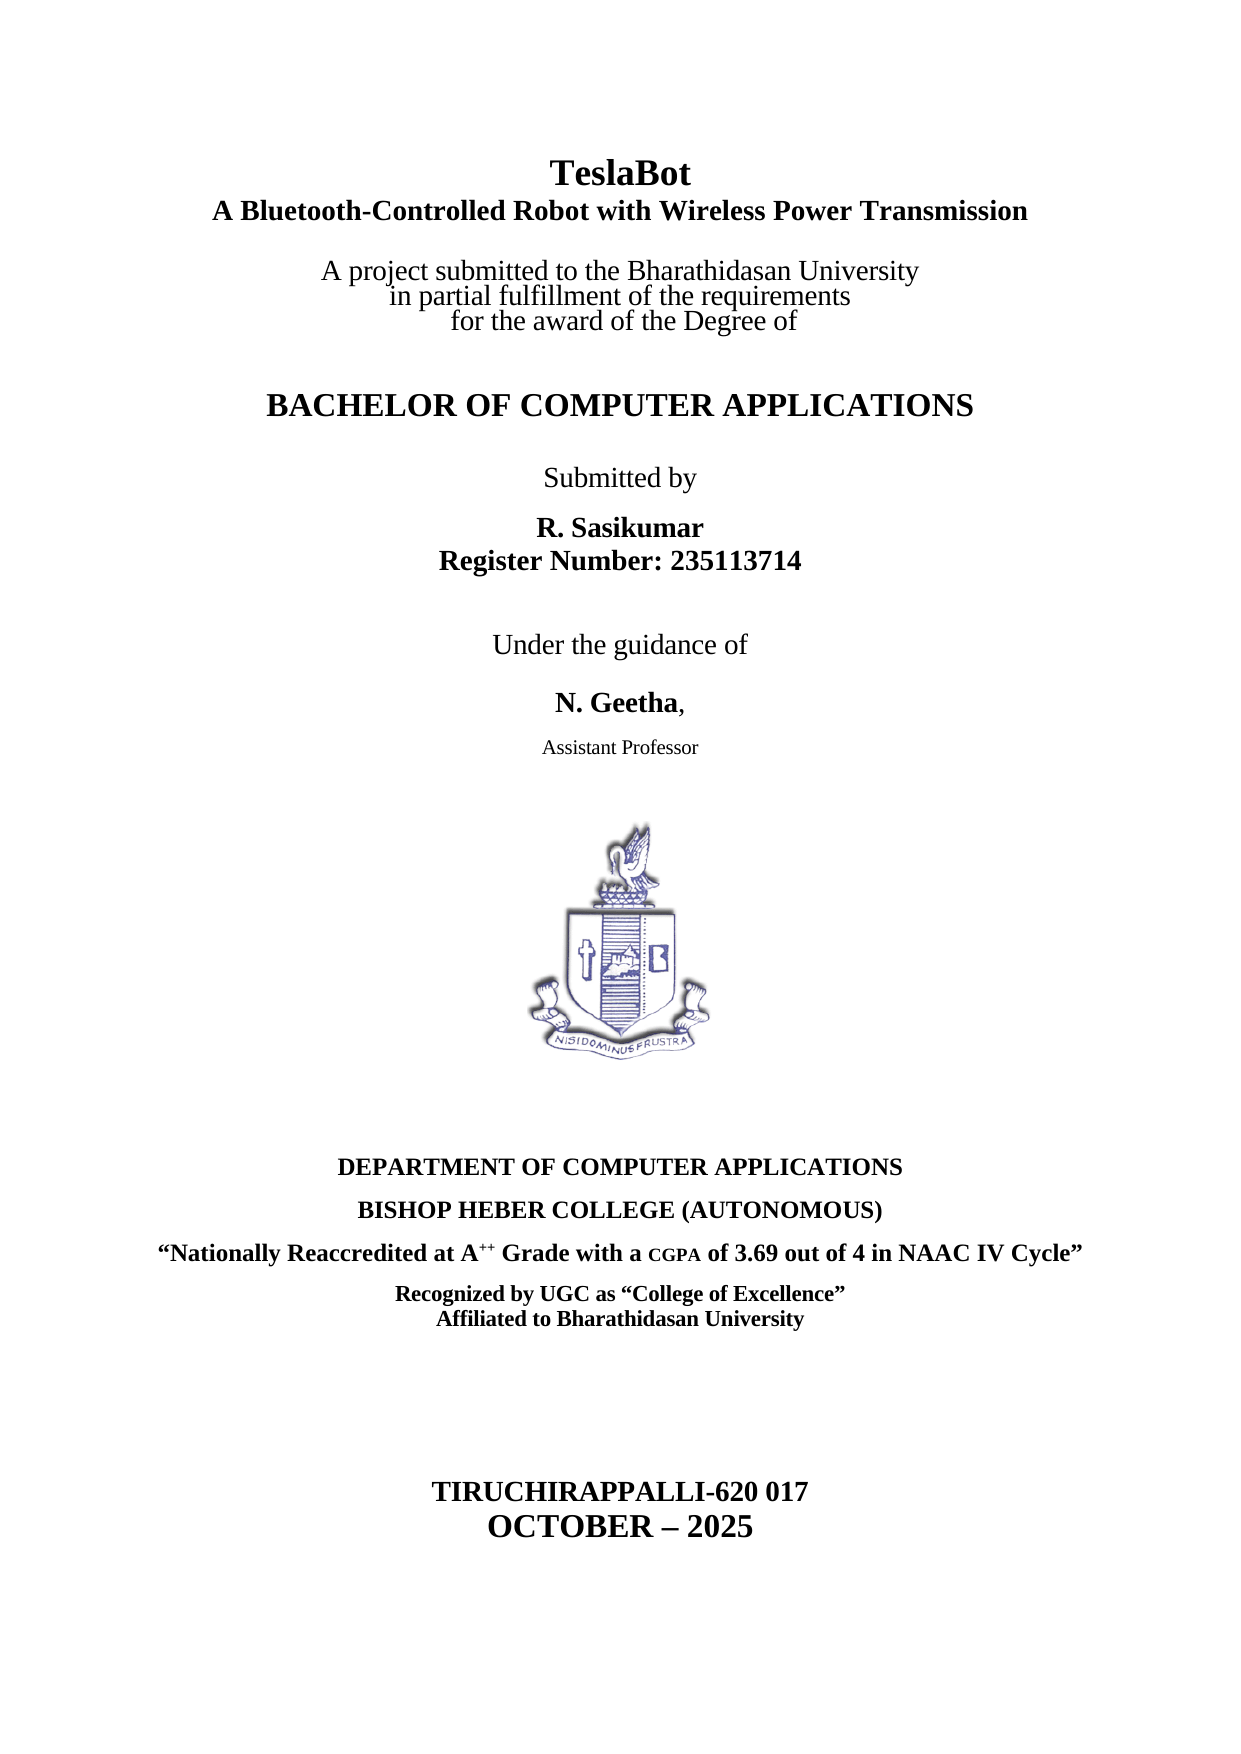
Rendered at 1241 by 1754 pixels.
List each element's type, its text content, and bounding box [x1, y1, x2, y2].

text TIRUCHIRAPPALLI-620 017 [150, 1482, 1090, 1507]
subtitle BISHOP HEBER COLLEGE (AUTONOMOUS) [150, 1195, 1090, 1224]
text A project submitted to the Bharathidasan University [150, 260, 1090, 285]
subtitle DEPARTMENT OF COMPUTER APPLICATIONS [150, 1152, 1090, 1181]
text A Bluetooth-Controlled Robot with Wireless Power Transmission [150, 193, 1090, 227]
text TeslaBot [150, 150, 1090, 193]
text Assistant Professor [150, 735, 1090, 759]
text Affiliated to Bharathidasan University [150, 1307, 1090, 1332]
subtitle OCTOBER – 2025 [150, 1507, 1090, 1545]
subtitle “Nationally Reaccredited at A++ Grade with a CGPA of 3.69 out of 4 in NAAC IV Cycle” [150, 1238, 1090, 1267]
text Recognized by UGC as “College of Excellence” [150, 1282, 1090, 1307]
subtitle BACHELOR OF COMPUTER APPLICATIONS [150, 385, 1090, 423]
text R. Sasikumar [150, 518, 1090, 543]
subtitle Register Number: 235113714 [150, 543, 1090, 576]
text Under the guidance of [150, 635, 1090, 660]
text in partial fulfillment of the requirements [150, 285, 1090, 310]
text N. Geetha, [150, 685, 1090, 718]
text for the award of the Degree of [150, 310, 1090, 335]
text Submitted by [150, 468, 1090, 493]
picture [527, 821, 713, 1063]
